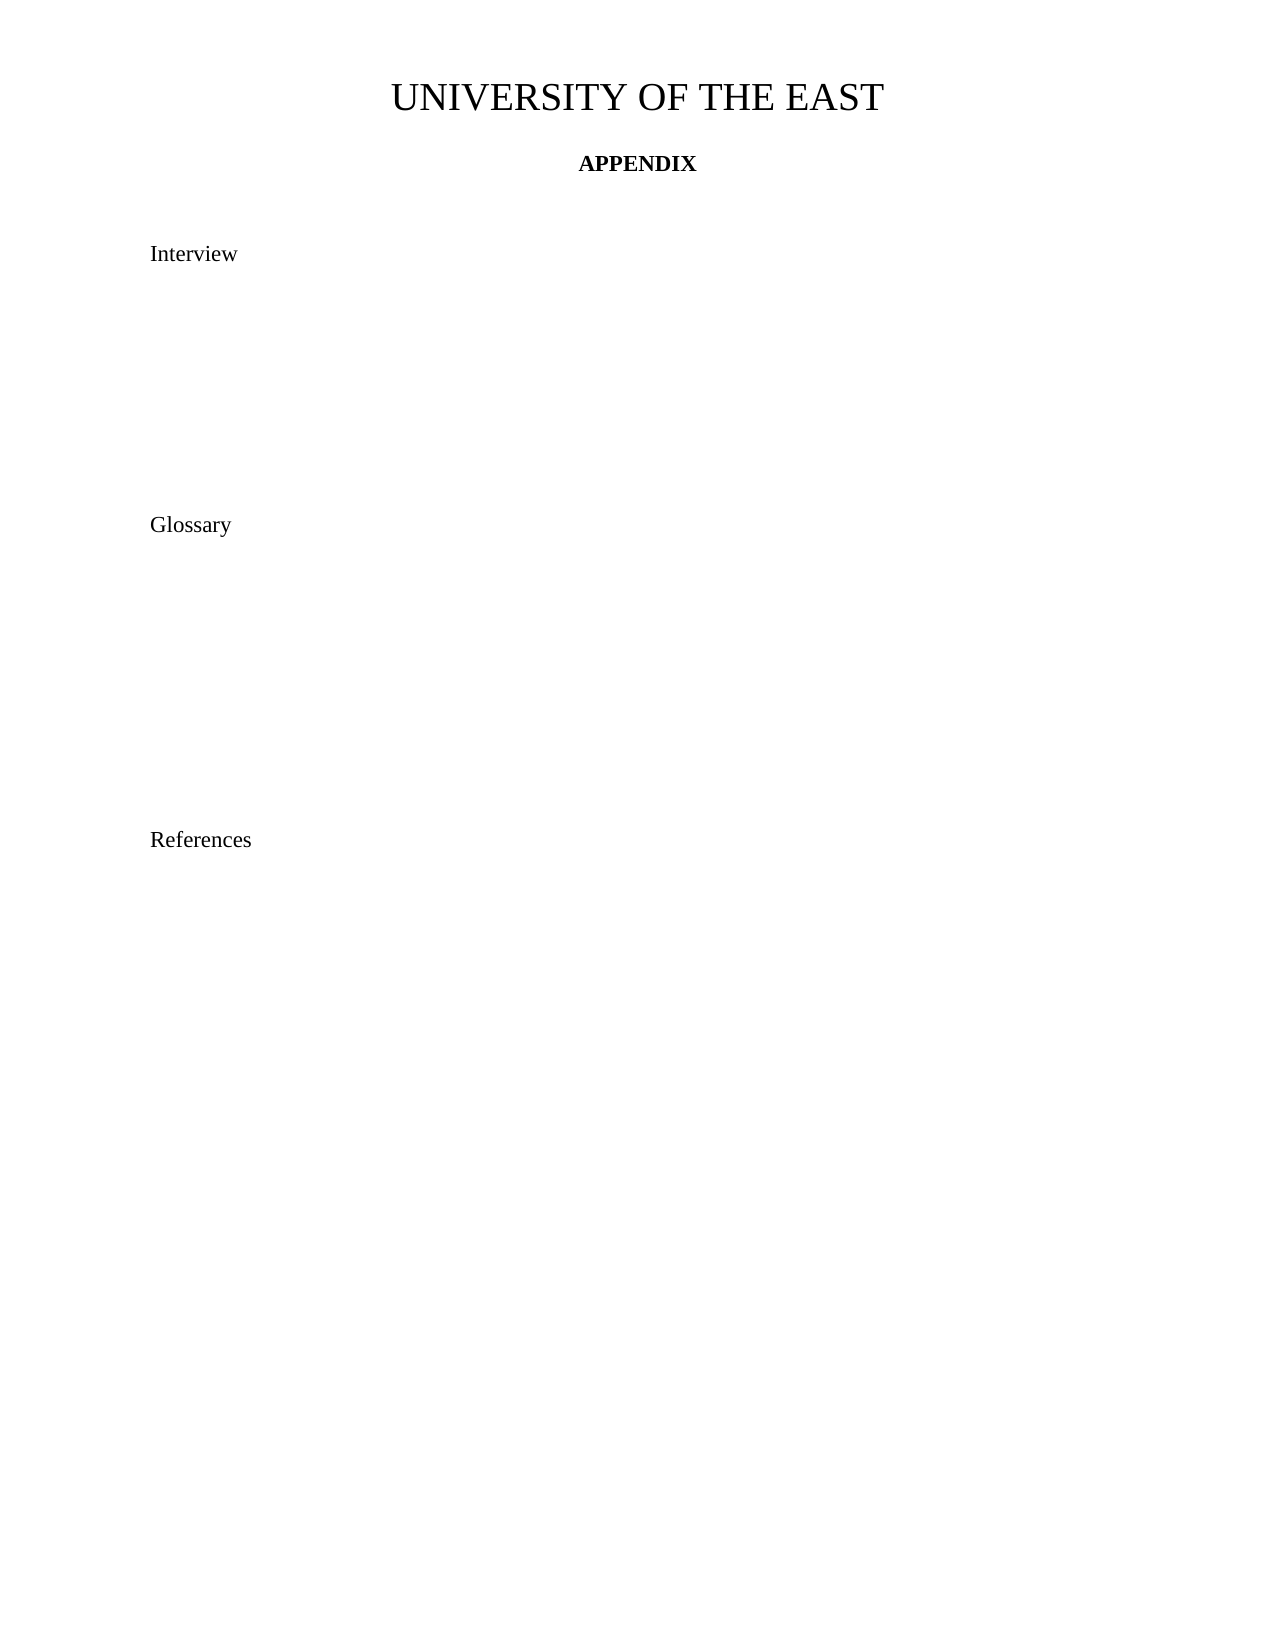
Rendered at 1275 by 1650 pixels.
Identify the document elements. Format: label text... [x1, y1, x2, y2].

text References [150, 827, 1125, 853]
text APPENDIX [150, 150, 1125, 176]
text Interview [150, 240, 1125, 267]
text Glossary [150, 511, 1125, 537]
